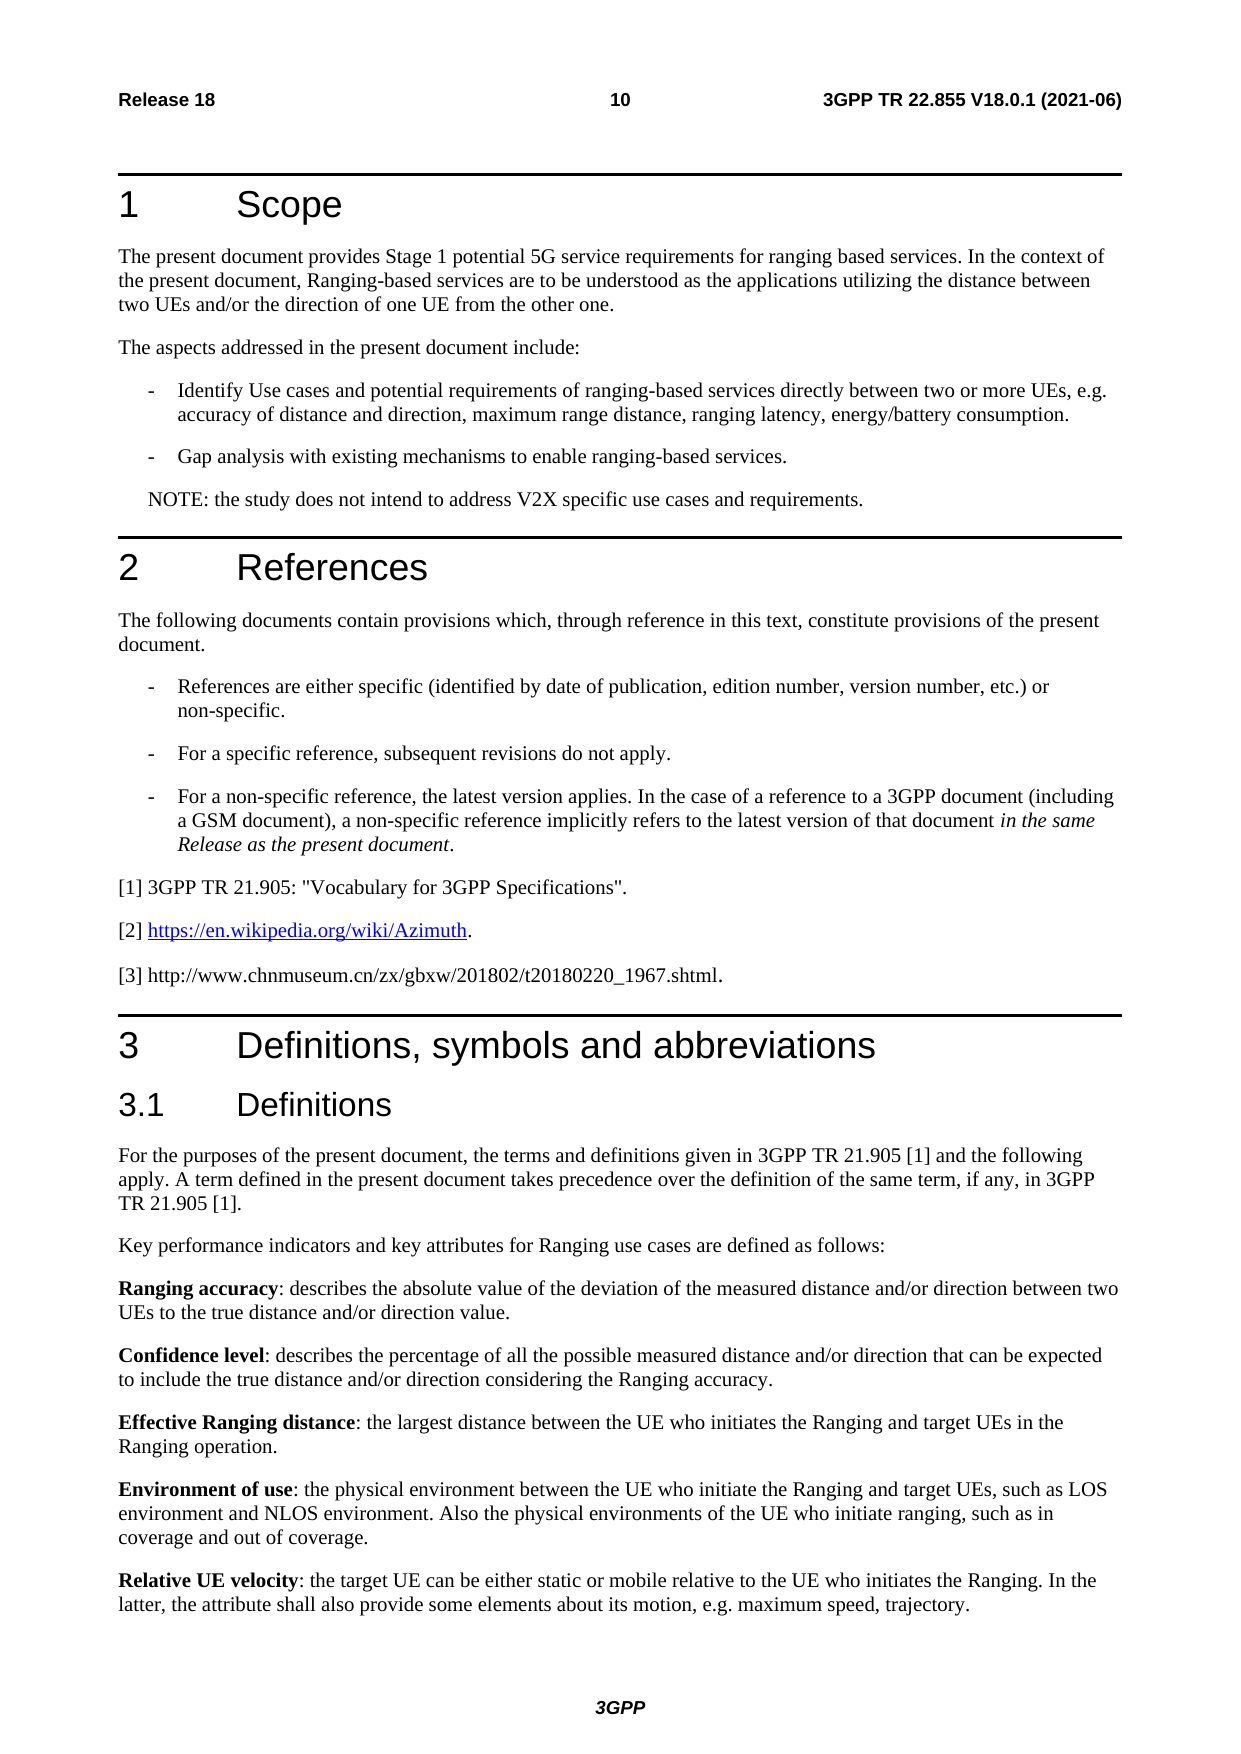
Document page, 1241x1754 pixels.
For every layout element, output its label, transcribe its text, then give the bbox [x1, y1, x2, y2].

text For the purposes of the present document, the terms and definitions given in 3GPP TR 21.905 [1] and the following apply. A term defined in the present document takes precedence over the definition of the same term, if any, in 3GPP TR 21.905 [1]. [118, 1142, 1122, 1215]
text Effective Ranging distance: the largest distance between the UE who initiates the Ranging and target UEs in the Ranging operation. [118, 1410, 1122, 1458]
text Ranging accuracy: describes the absolute value of the deviation of the measured distance and/or direction between two UEs to the true distance and/or direction value. [118, 1276, 1122, 1324]
text - References are either specific (identified by date of publication, edition number, version number, etc.) or non-specific. [148, 674, 1122, 722]
subtitle 3 Definitions, symbols and abbreviations [118, 1017, 1122, 1067]
text - Identify Use cases and potential requirements of ranging-based services directly between two or more UEs, e.g. accuracy of distance and direction, maximum range distance, ranging latency, energy/battery consumption. [148, 377, 1122, 426]
text The present document provides Stage 1 potential 5G service requirements for ranging based services. In the context of the present document, Ranging-based services are to be understood as the applications utilizing the distance between two UEs and/or the direction of one UE from the other one. [118, 244, 1122, 316]
text Relative UE velocity: the target UE can be either static or mobile relative to the UE who initiates the Ranging. In the latter, the attribute shall also provide some elements about its motion, e.g. maximum speed, trajectory. [118, 1568, 1122, 1616]
text - For a non-specific reference, the latest version applies. In the case of a reference to a 3GPP document (including a GSM document), a non-specific reference implicitly refers to the latest version of that document in the same Release as the present document. [148, 784, 1122, 856]
text Confidence level: describes the percentage of all the possible measured distance and/or direction that can be expected to include the true distance and/or direction considering the Ranging accuracy. [118, 1343, 1122, 1391]
list http://www.chnmuseum.cn/zx/gbxw/201802/t20180220_1967.shtml. [118, 961, 1122, 989]
text NOTE: the study does not intend to address V2X specific use cases and requirements. [148, 487, 1122, 511]
text - For a specific reference, subsequent revisions do not apply. [148, 741, 1122, 765]
text The aspects addressed in the present document include: [118, 335, 1122, 359]
text - Gap analysis with existing mechanisms to enable ranging-based services. [148, 444, 1122, 468]
list 3GPP TR 21.905: "Vocabulary for 3GPP Specifications". [118, 875, 1122, 899]
text The following documents contain provisions which, through reference in this text, constitute provisions of the present document. [118, 607, 1122, 656]
text Key performance indicators and key attributes for Ranging use cases are defined as follows: [118, 1233, 1122, 1257]
subtitle 2 References [118, 539, 1122, 589]
list https://en.wikipedia.org/wiki/Azimuth. [118, 918, 1122, 942]
subtitle 1 Scope [118, 176, 1122, 225]
text Environment of use: the physical environment between the UE who initiate the Ranging and target UEs, such as LOS environment and NLOS environment. Also the physical environments of the UE who initiate ranging, such as in coverage and out of coverage. [118, 1477, 1122, 1549]
subtitle 3.1 Definitions [118, 1085, 1122, 1124]
